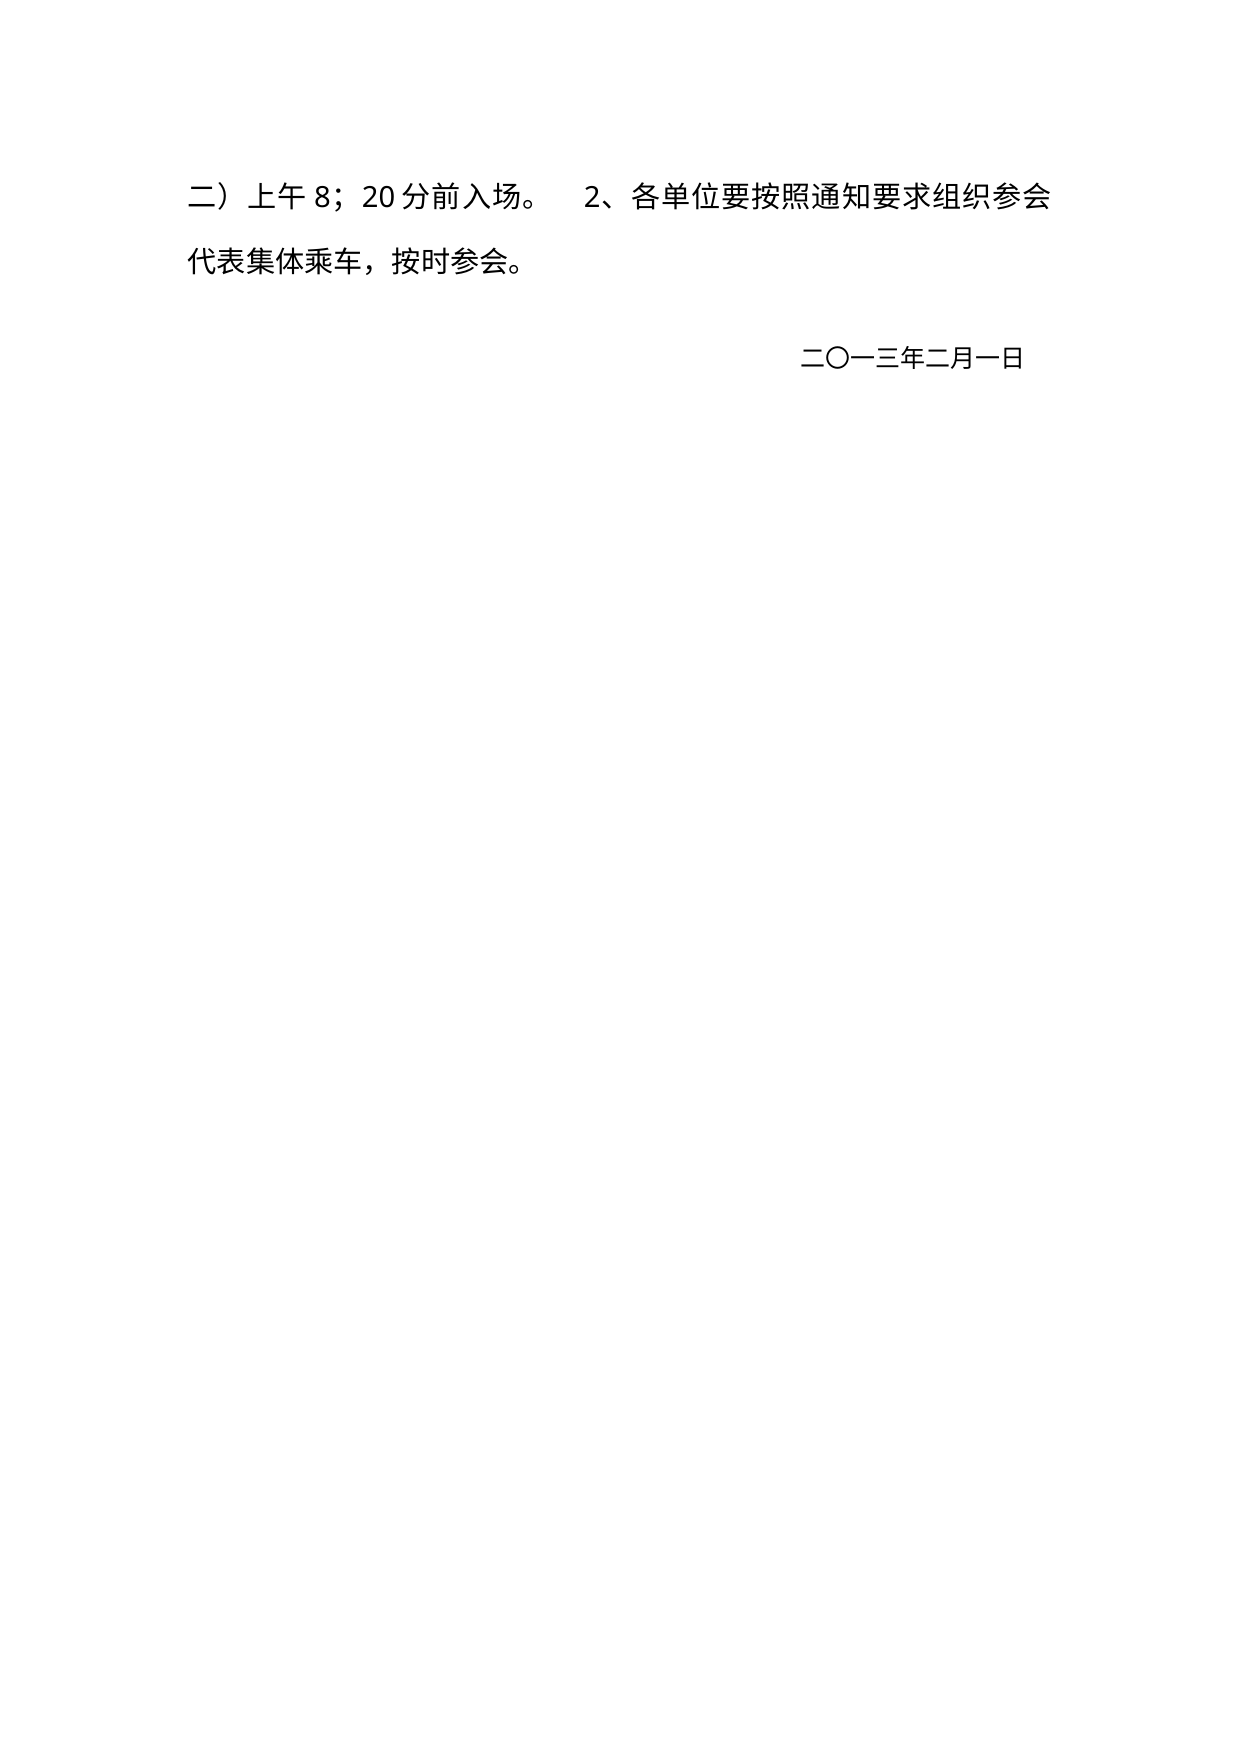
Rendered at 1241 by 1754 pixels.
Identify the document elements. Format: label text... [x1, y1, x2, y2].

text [187, 162, 1053, 292]
text 二〇一三年二月一日 [756, 324, 1053, 389]
